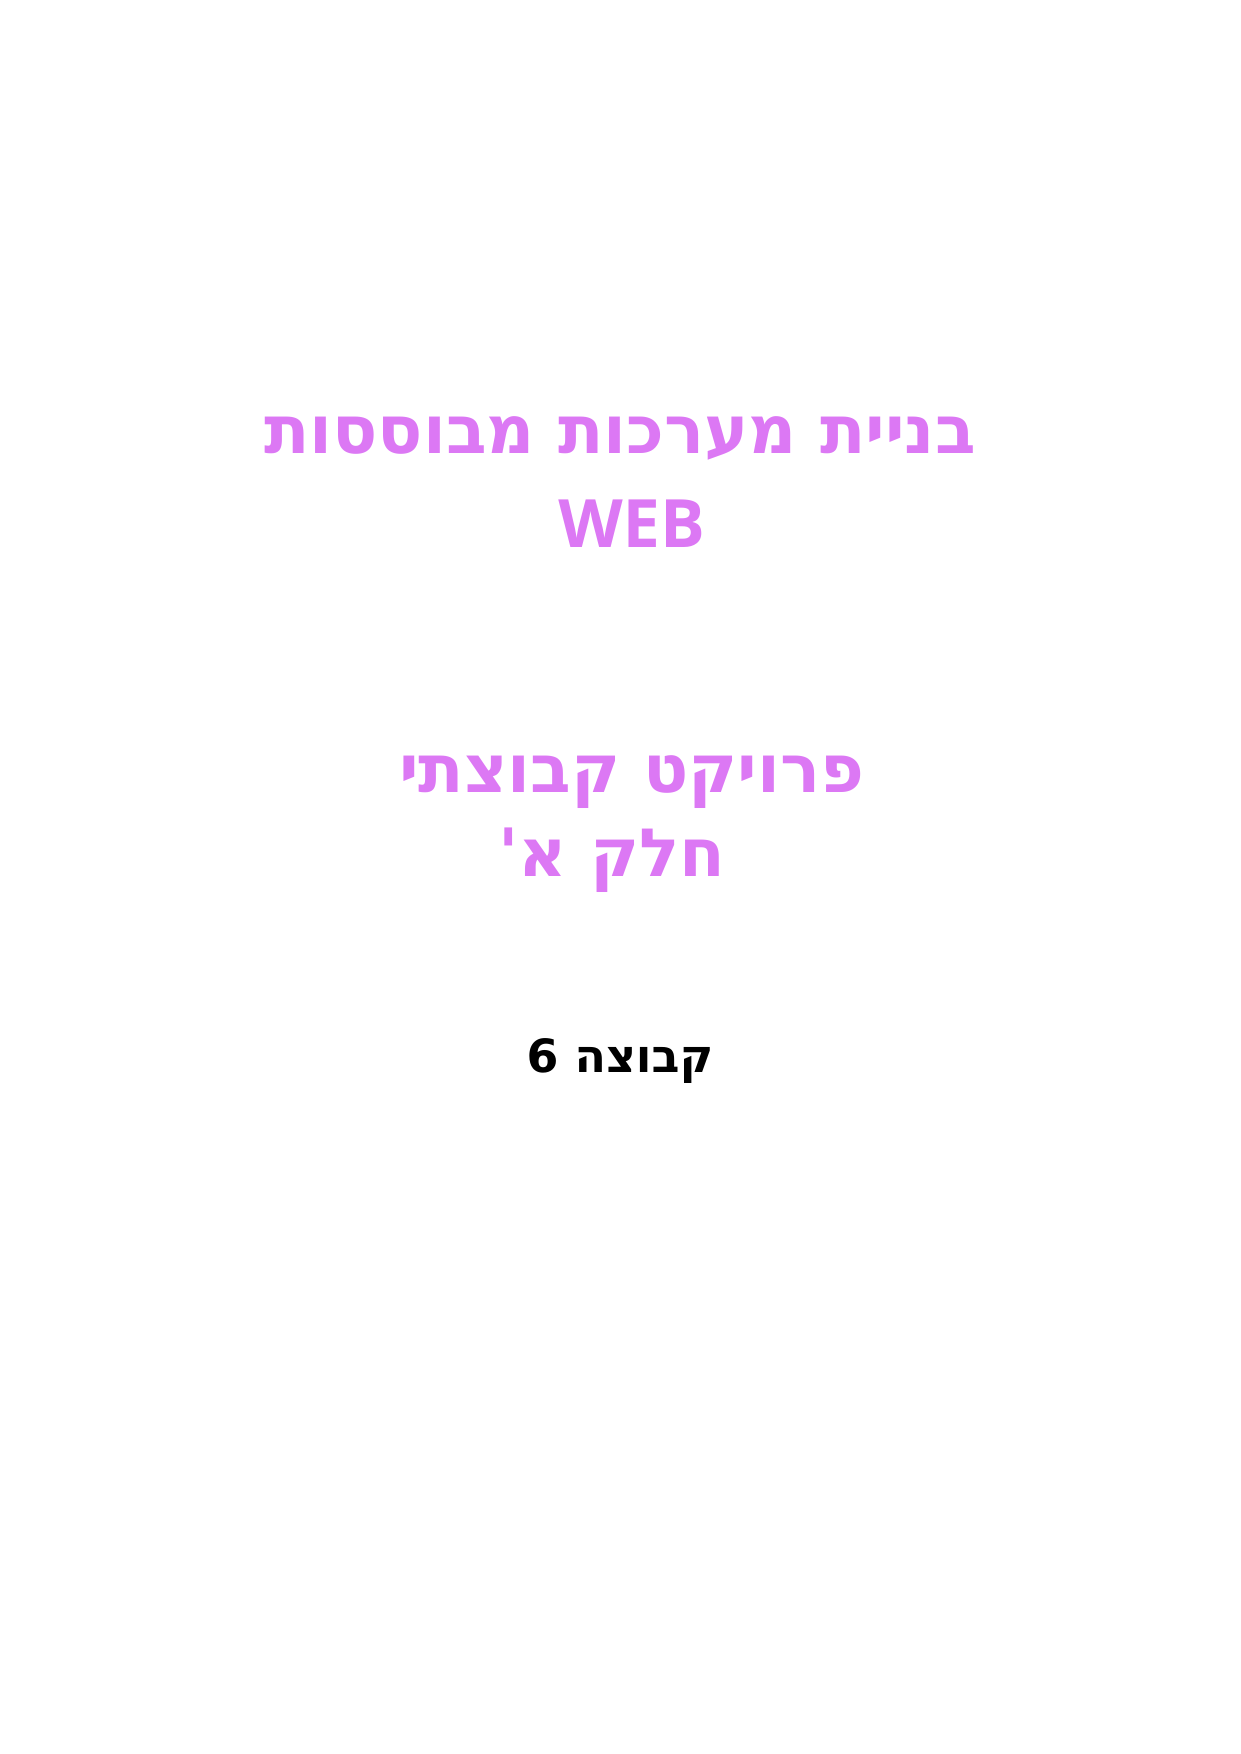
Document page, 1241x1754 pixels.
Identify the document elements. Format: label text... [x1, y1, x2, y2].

text קבוצה 6 [187, 1029, 1053, 1083]
text בניית מערכות מבוססות WEB [187, 391, 1053, 597]
text פרויקט קבוצתי חלק א' [187, 731, 1053, 892]
